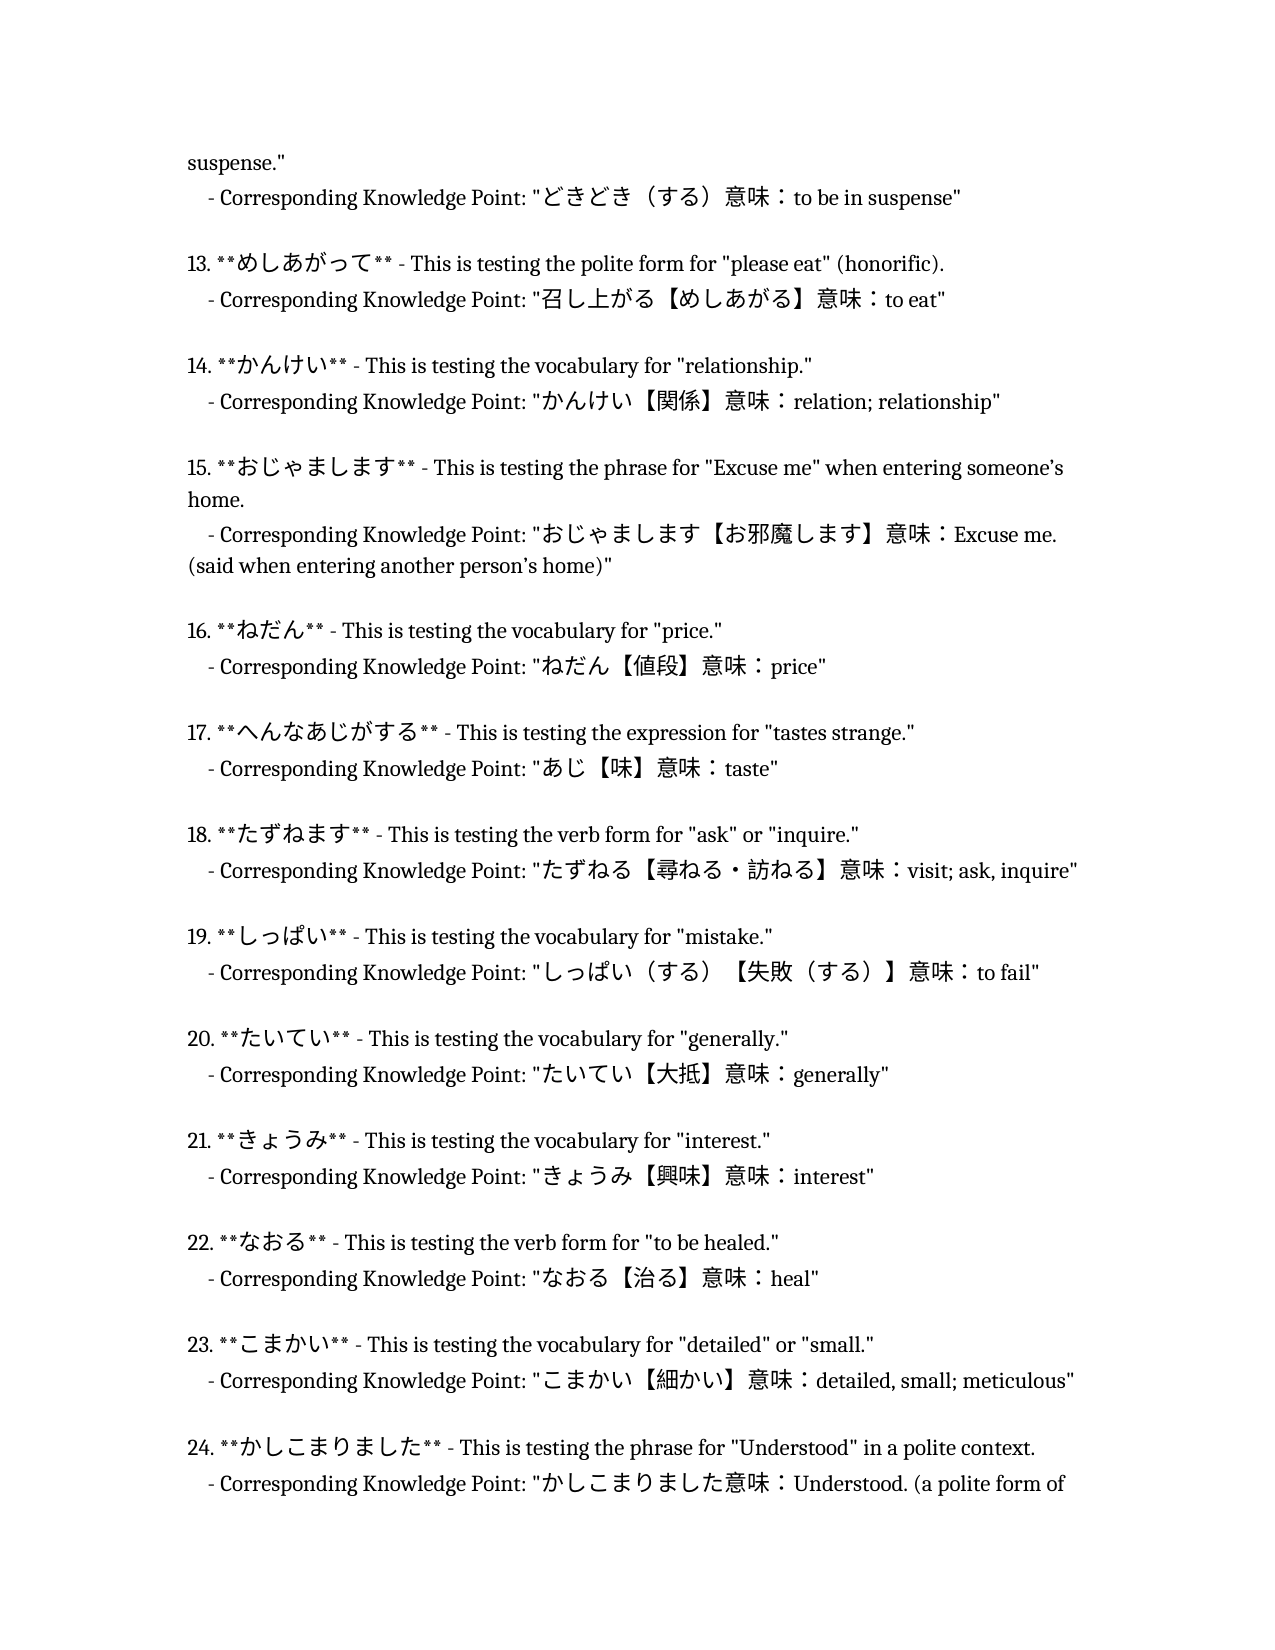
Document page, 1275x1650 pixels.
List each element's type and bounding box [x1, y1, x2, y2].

text [187, 150, 1087, 1498]
